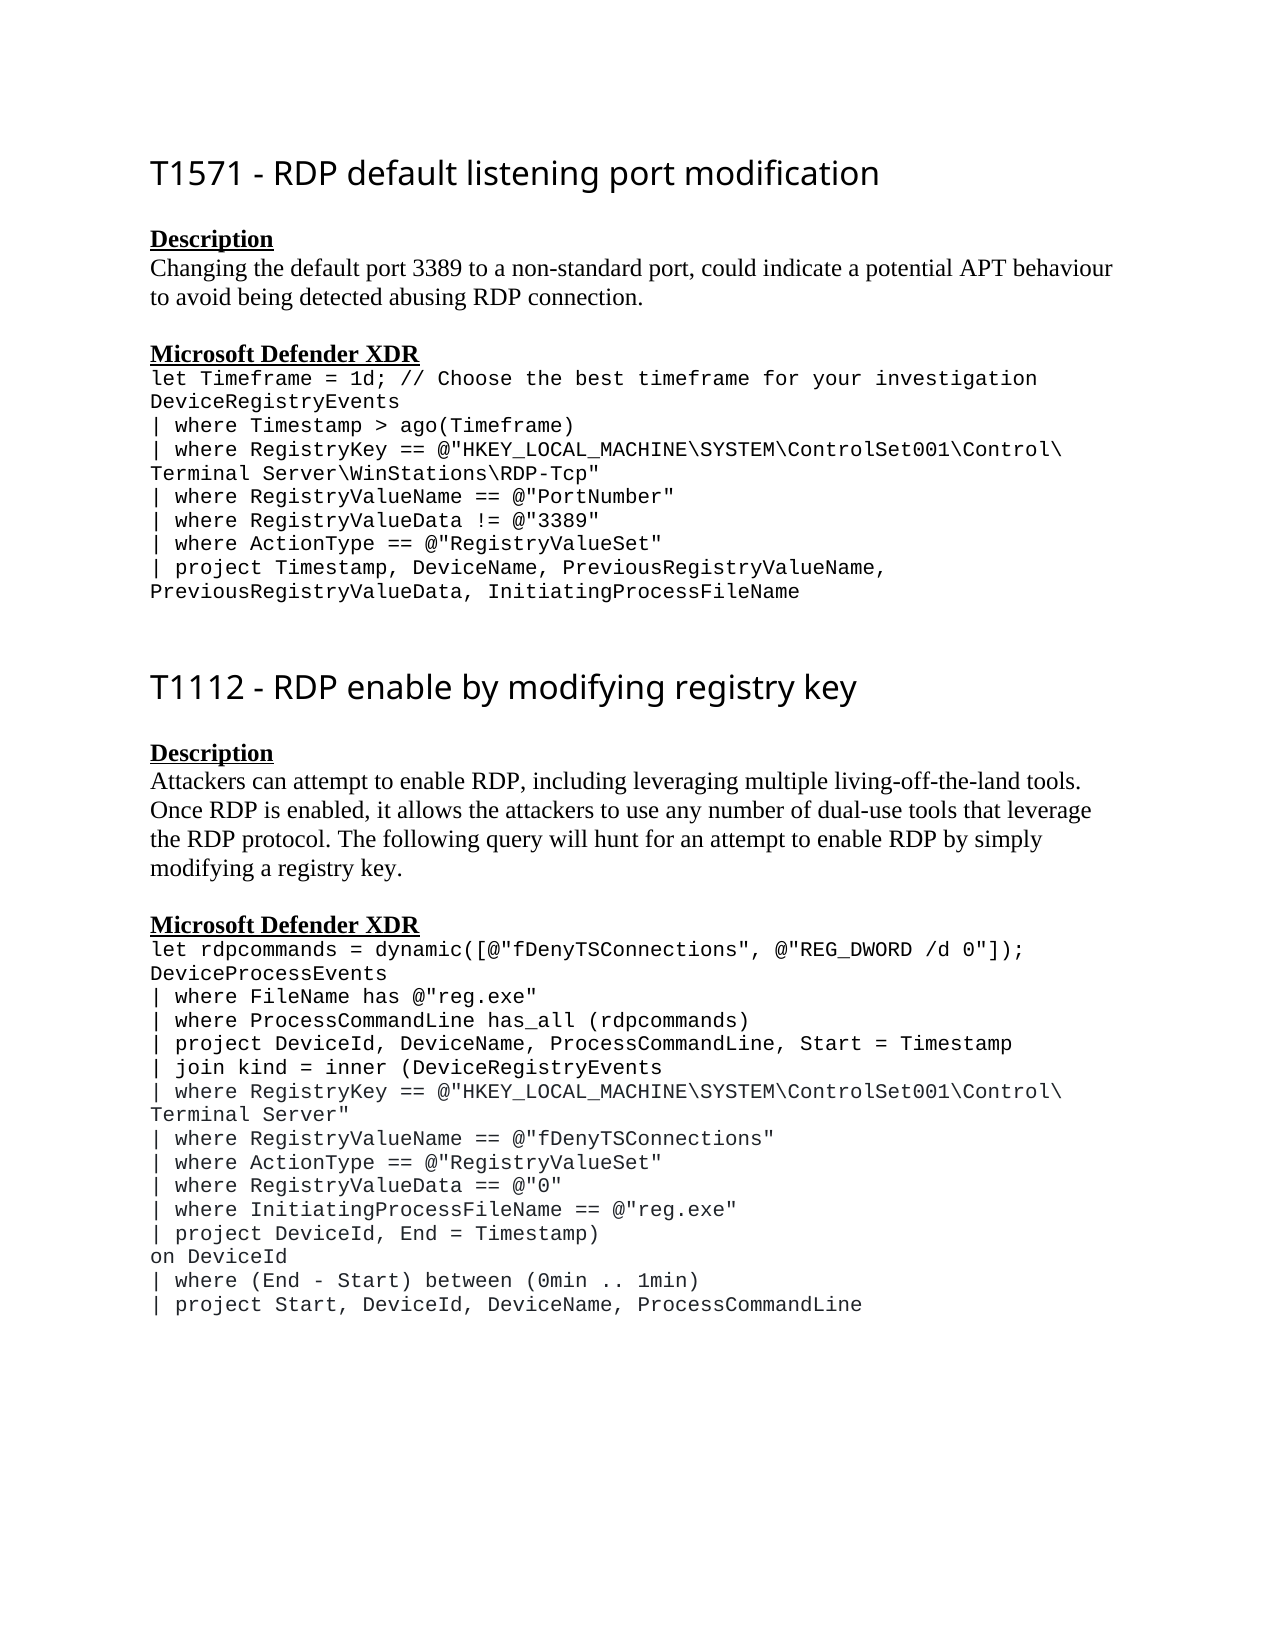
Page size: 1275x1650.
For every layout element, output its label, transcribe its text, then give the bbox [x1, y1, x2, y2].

text | join kind = inner (DeviceRegistryEvents [150, 1057, 1125, 1081]
text let Timeframe = 1d; // Choose the best timeframe for your investigation [150, 368, 1125, 392]
text on DeviceId [150, 1246, 1125, 1270]
text DeviceProcessEvents [150, 962, 1125, 986]
text | where ActionType == @"RegistryValueSet" [150, 1152, 1125, 1175]
text | where InitiatingProcessFileName == @"reg.exe" [150, 1199, 1125, 1223]
subtitle T1571 - RDP default listening port modification [150, 150, 1125, 195]
text | where ProcessCommandLine has_all (rdpcommands) [150, 1010, 1125, 1033]
text | project Timestamp, DeviceName, PreviousRegistryValueName, PreviousRegistryValueData, InitiatingProcessFileName [150, 557, 1125, 604]
text | where RegistryValueData != @"3389" [150, 510, 1125, 533]
text Microsoft Defender XDR [150, 339, 1125, 368]
text | where RegistryKey == @"HKEY_LOCAL_MACHINE\SYSTEM\ControlSet001\Control\Terminal Server\WinStations\RDP-Tcp" [150, 439, 1125, 486]
text Attackers can attempt to enable RDP, including leveraging multiple living-off-the-land tools. Once RDP is enabled, it allows the attackers to use any number of dual-use tools that leverage the RDP protocol. The following query will hunt for an attempt to enable RDP by simply modifying a registry key. [150, 766, 1125, 881]
text DeviceRegistryEvents [150, 392, 1125, 415]
text Microsoft Defender XDR [150, 910, 1125, 939]
text | where FileName has @"reg.exe" [150, 986, 1125, 1010]
text | where RegistryValueName == @"PortNumber" [150, 486, 1125, 510]
text | project DeviceId, DeviceName, ProcessCommandLine, Start = Timestamp [150, 1033, 1125, 1057]
subtitle T1112 - RDP enable by modifying registry key [150, 663, 1125, 709]
text | where ActionType == @"RegistryValueSet" [150, 533, 1125, 557]
text | where RegistryValueData == @"0" [150, 1175, 1125, 1199]
text | where Timestamp > ago(Timeframe) [150, 415, 1125, 439]
text | project DeviceId, End = Timestamp) [150, 1223, 1125, 1246]
text Changing the default port 3389 to a non-standard port, could indicate a potential APT behaviour to avoid being detected abusing RDP connection. [150, 253, 1125, 310]
text | where RegistryKey == @"HKEY_LOCAL_MACHINE\SYSTEM\ControlSet001\Control\Terminal Server" [150, 1081, 1125, 1128]
text Description [150, 224, 1125, 253]
text Description [150, 738, 1125, 766]
text | where RegistryValueName == @"fDenyTSConnections" [150, 1128, 1125, 1152]
text | where (End - Start) between (0min .. 1min) [150, 1270, 1125, 1293]
text let rdpcommands = dynamic([@"fDenyTSConnections", @"REG_DWORD /d 0"]); [150, 939, 1125, 962]
text | project Start, DeviceId, DeviceName, ProcessCommandLine [150, 1293, 1125, 1317]
